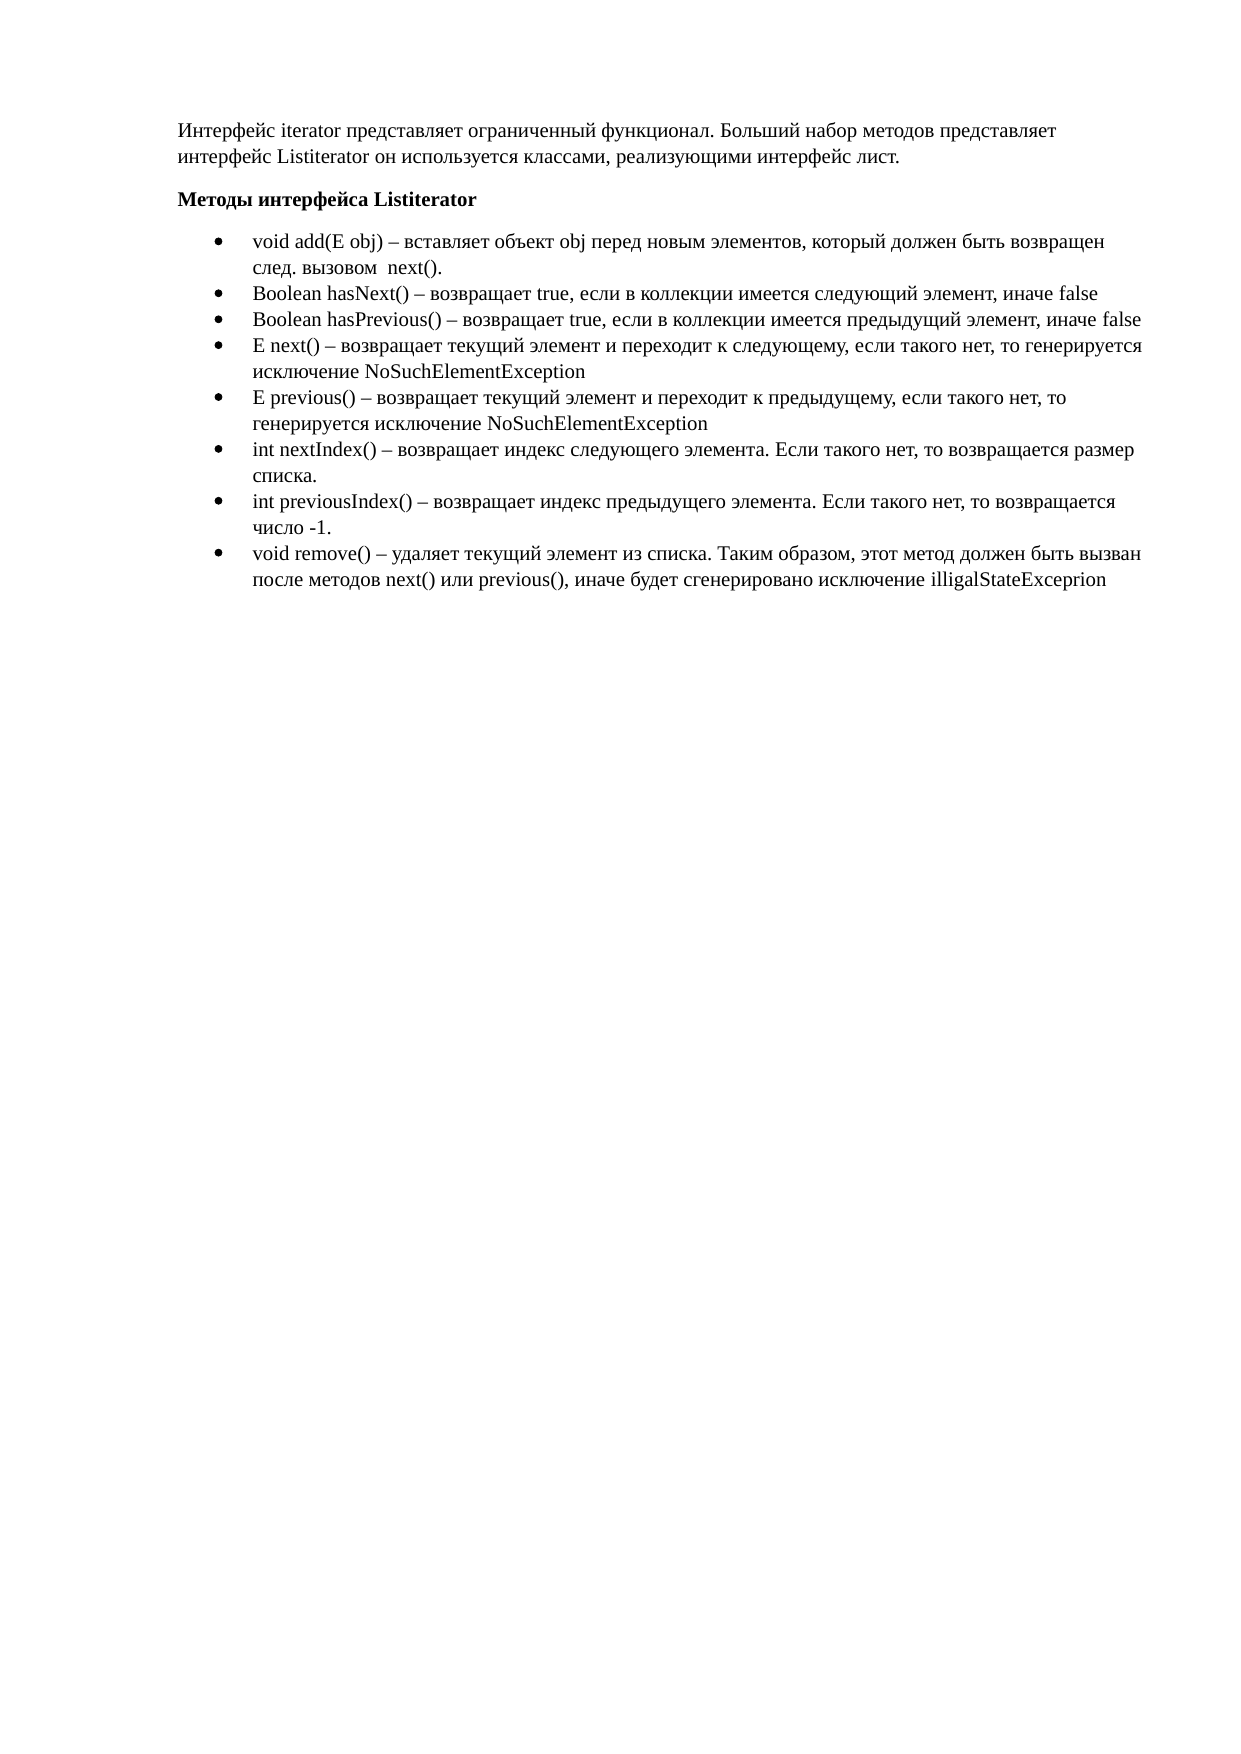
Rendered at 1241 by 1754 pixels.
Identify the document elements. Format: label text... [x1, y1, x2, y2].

list E previous() – возвращает текущий элемент и переходит к предыдущему, если такого нет, то генерируется исключение NoSuchElementException [215, 385, 1152, 435]
list int previousIndex() – возвращает индекс предыдущего элемента. Если такого нет, то возвращается число -1. [215, 489, 1152, 539]
list int nextIndex() – возвращает индекс следующего элемента. Если такого нет, то возвращается размер списка. [215, 437, 1152, 487]
list E next() – возвращает текущий элемент и переходит к следующему, если такого нет, то генерируется исключение NoSuchElementException [215, 333, 1152, 383]
list void add(E obj) – вставляет объект obj перед новым элементов, который должен быть возвращен след. вызовом next(). [215, 229, 1152, 279]
list void remove() – удаляет текущий элемент из списка. Таким образом, этот метод должен быть вызван после методов next() или previous(), иначе будет сгенерировано исключение illigalStateExceprion [215, 541, 1152, 591]
list Boolean hasNext() – возвращает true, если в коллекции имеется следующий элемент, иначе false [215, 281, 1152, 305]
text Методы интерфейса Listiterator [177, 187, 1152, 211]
list Boolean hasPrevious() – возвращает true, если в коллекции имеется предыдущий элемент, иначе false [215, 307, 1152, 331]
text Интерфейс iterator представляет ограниченный функционал. Больший набор методов представляет интерфейс Listiterator он используется классами, реализующими интерфейс лист. [177, 118, 1152, 168]
